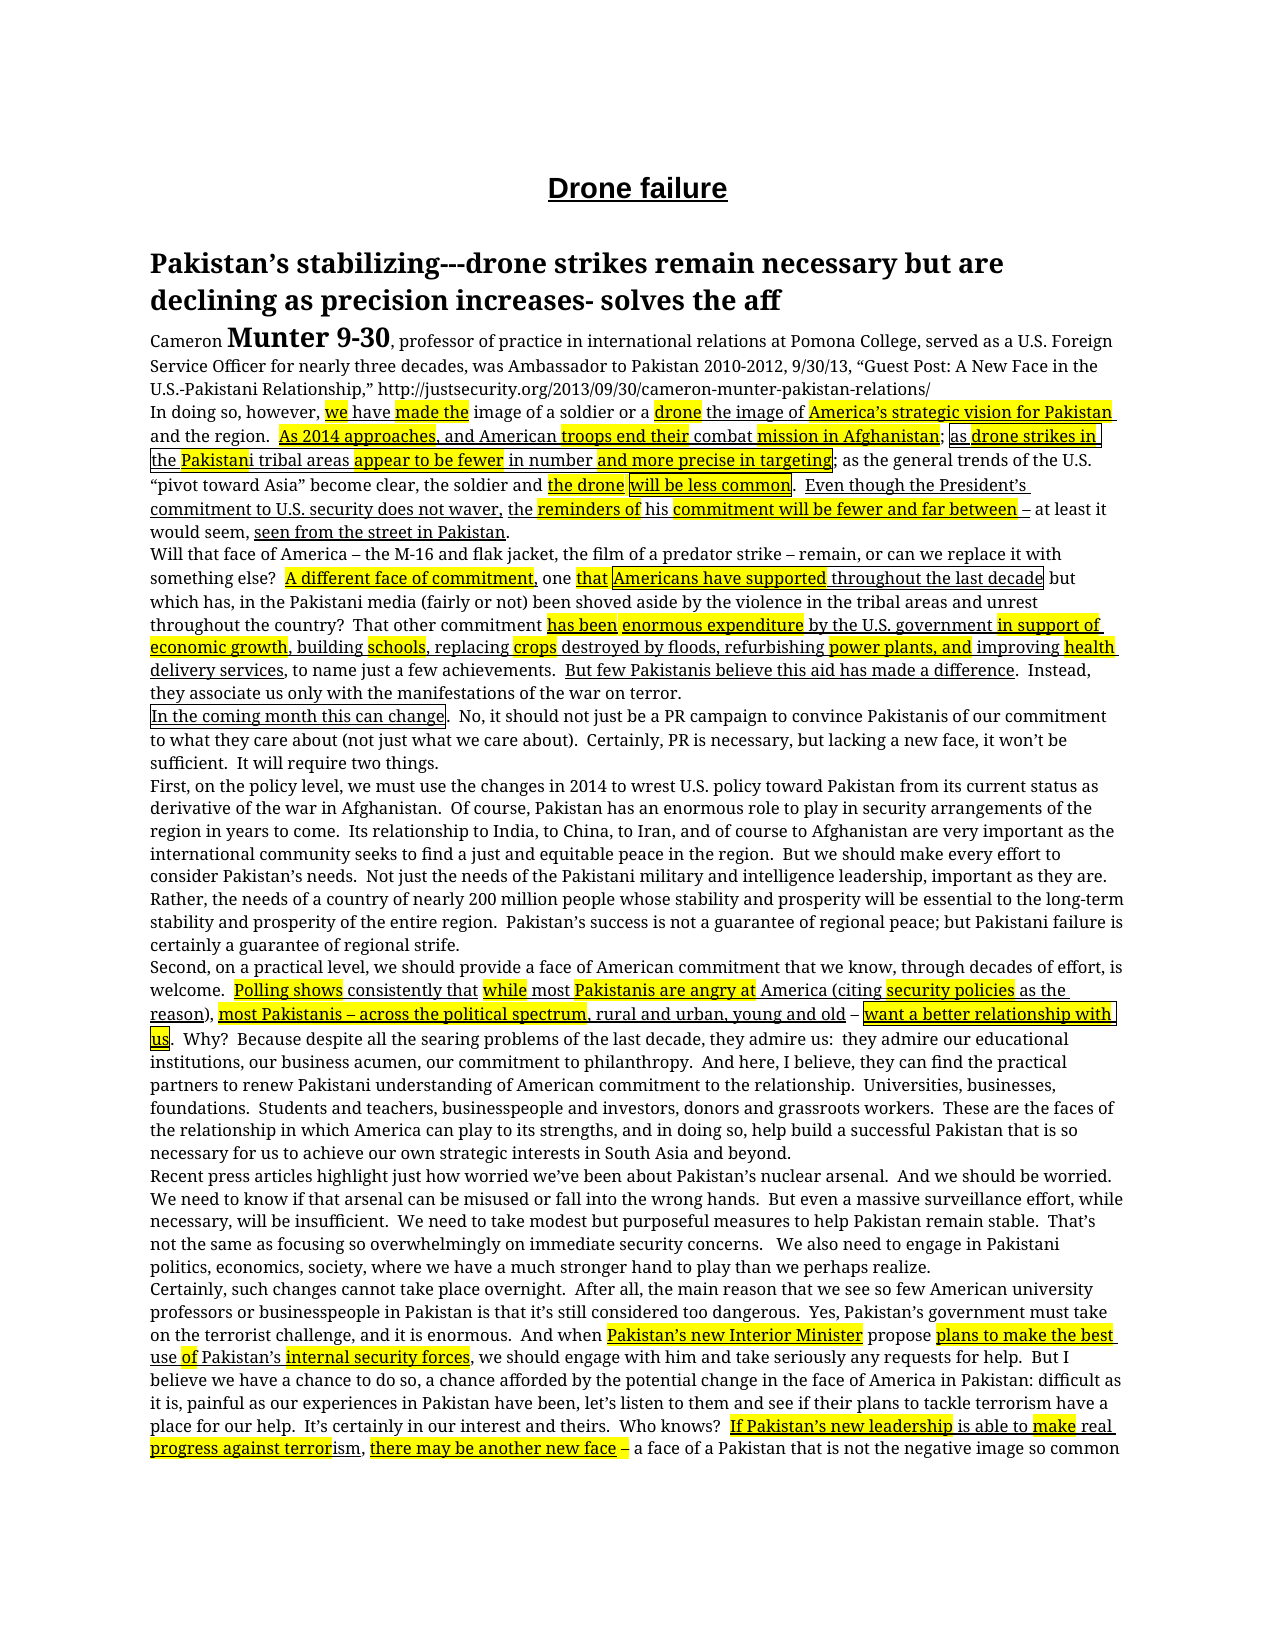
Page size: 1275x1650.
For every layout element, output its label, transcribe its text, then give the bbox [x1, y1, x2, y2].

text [150, 1278, 1125, 1459]
text In the coming month this can change. No, it should not just be a PR campaign to convince Pakistanis of our commitment to what they care about (not just what we care about). Certainly, PR is necessary, but lacking a new face, it won’t be sufficient. It will require two things. [150, 704, 1125, 774]
text Pakistan’s stabilizing---drone strikes remain necessary but are declining as precision increases- solves the aff [150, 244, 1125, 318]
text First, on the policy level, we must use the changes in 2014 to wrest U.S. policy toward Pakistan from its current status as derivative of the war in Afghanistan. Of course, Pakistan has an enormous role to play in security arrangements of the region in years to come. Its relationship to India, to China, to Iran, and of course to Afghanistan are very important as the international community seeks to find a just and equitable peace in the region. But we should make every effort to consider Pakistan’s needs. Not just the needs of the Pakistani military and intelligence leadership, important as they are. Rather, the needs of a country of nearly 200 million people whose stability and prosperity will be essential to the long-term stability and prosperity of the entire region. Pakistan’s success is not a guarantee of regional peace; but Pakistani failure is certainly a guarantee of regional strife. [150, 774, 1125, 956]
text Will that face of America – the M-16 and flak jacket, the film of a predator strike – remain, or can we replace it with something else? A different face of commitment, one that Americans have supported throughout the last decade but which has, in the Pakistani media (fairly or not) been shoved aside by the violence in the tribal areas and unrest throughout the country? That other commitment has been enormous expenditure by the U.S. government in support of economic growth, building schools, replacing crops destroyed by floods, refurbishing power plants, and improving health delivery services, to name just a few achievements. But few Pakistanis believe this aid has made a difference. Instead, they associate us only with the manifestations of the war on terror. [150, 543, 1125, 704]
subtitle Drone failure [150, 171, 1125, 204]
text Recent press articles highlight just how worried we’ve been about Pakistan’s nuclear arsenal. And we should be worried. We need to know if that arsenal can be misused or fall into the wrong hands. But even a massive surveillance effort, while necessary, will be insufficient. We need to take modest but purposeful measures to help Pakistan remain stable. That’s not the same as focusing so overwhelmingly on immediate security concerns. We also need to engage in Pakistani politics, economics, society, where we have a much stronger hand to play than we perhaps realize. [150, 1164, 1125, 1278]
text In doing so, however, we have made the image of a soldier or a drone the image of America’s strategic vision for Pakistan and the region. As 2014 approaches, and American troops end their combat mission in Afghanistan; as drone strikes in the Pakistani tribal areas appear to be fewer in number and more precise in targeting; as the general trends of the U.S. “pivot toward Asia” become clear, the soldier and the drone will be less common. Even though the President’s commitment to U.S. security does not waver, the reminders of his commitment will be fewer and far between – at least it would seem, seen from the street in Pakistan. [150, 400, 1125, 543]
text Second, on a practical level, we should provide a face of American commitment that we know, through decades of effort, is welcome. Polling shows consistently that while most Pakistanis are angry at America (citing security policies as the reason), most Pakistanis – across the political spectrum, rural and urban, young and old – want a better relationship with us. Why? Because despite all the searing problems of the last decade, they admire us: they admire our educational institutions, our business acumen, our commitment to philanthropy. And here, I believe, they can find the practical partners to renew Pakistani understanding of American commitment to the relationship. Universities, businesses, foundations. Students and teachers, businesspeople and investors, donors and grassroots workers. These are the faces of the relationship in which America can play to its strengths, and in doing so, help build a successful Pakistan that is so necessary for us to achieve our own strategic interests in South Asia and beyond. [150, 956, 1125, 1164]
text Cameron Munter 9-30, professor of practice in international relations at Pomona College, served as a U.S. Foreign Service Officer for nearly three decades, was Ambassador to Pakistan 2010-2012, 9/30/13, “Guest Post: A New Face in the U.S.-Pakistani Relationship,” http://justsecurity.org/2013/09/30/cameron-munter-pakistan-relations/ [150, 318, 1125, 400]
